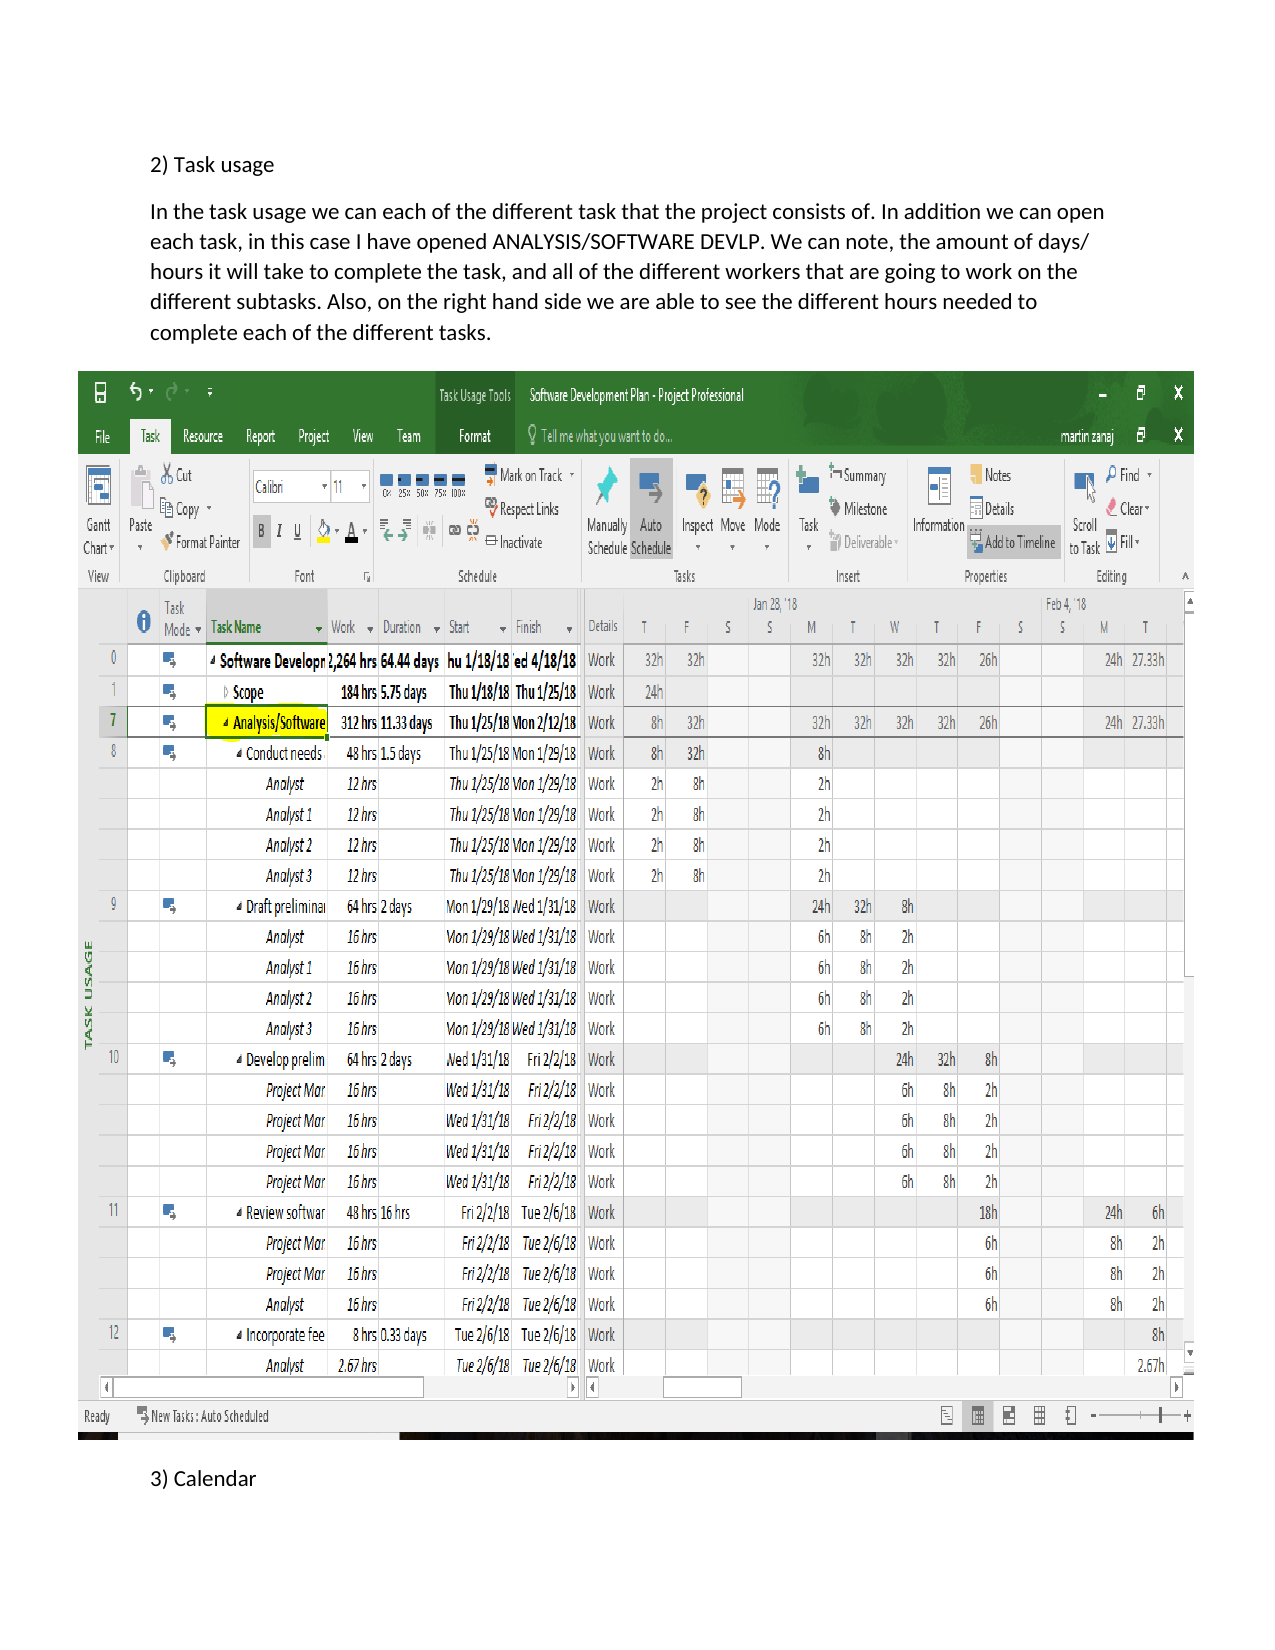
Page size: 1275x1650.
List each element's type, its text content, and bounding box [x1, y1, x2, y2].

text In the task usage we can each of the different task that the project consists of. In addition we can open each task, in this case I have opened ANALYSIS/SOFTWARE DEVLP. We can note, the amount of days/ hours it will take to complete the task, and all of the different workers that are going to work on the different subtasks. Also, on the right hand side we are able to see the different hours needed to complete each of the different tasks. [150, 197, 1125, 346]
picture [78, 371, 1193, 1440]
text 2) Task usage [150, 150, 1125, 178]
text 3) Calendar [150, 1440, 1125, 1492]
